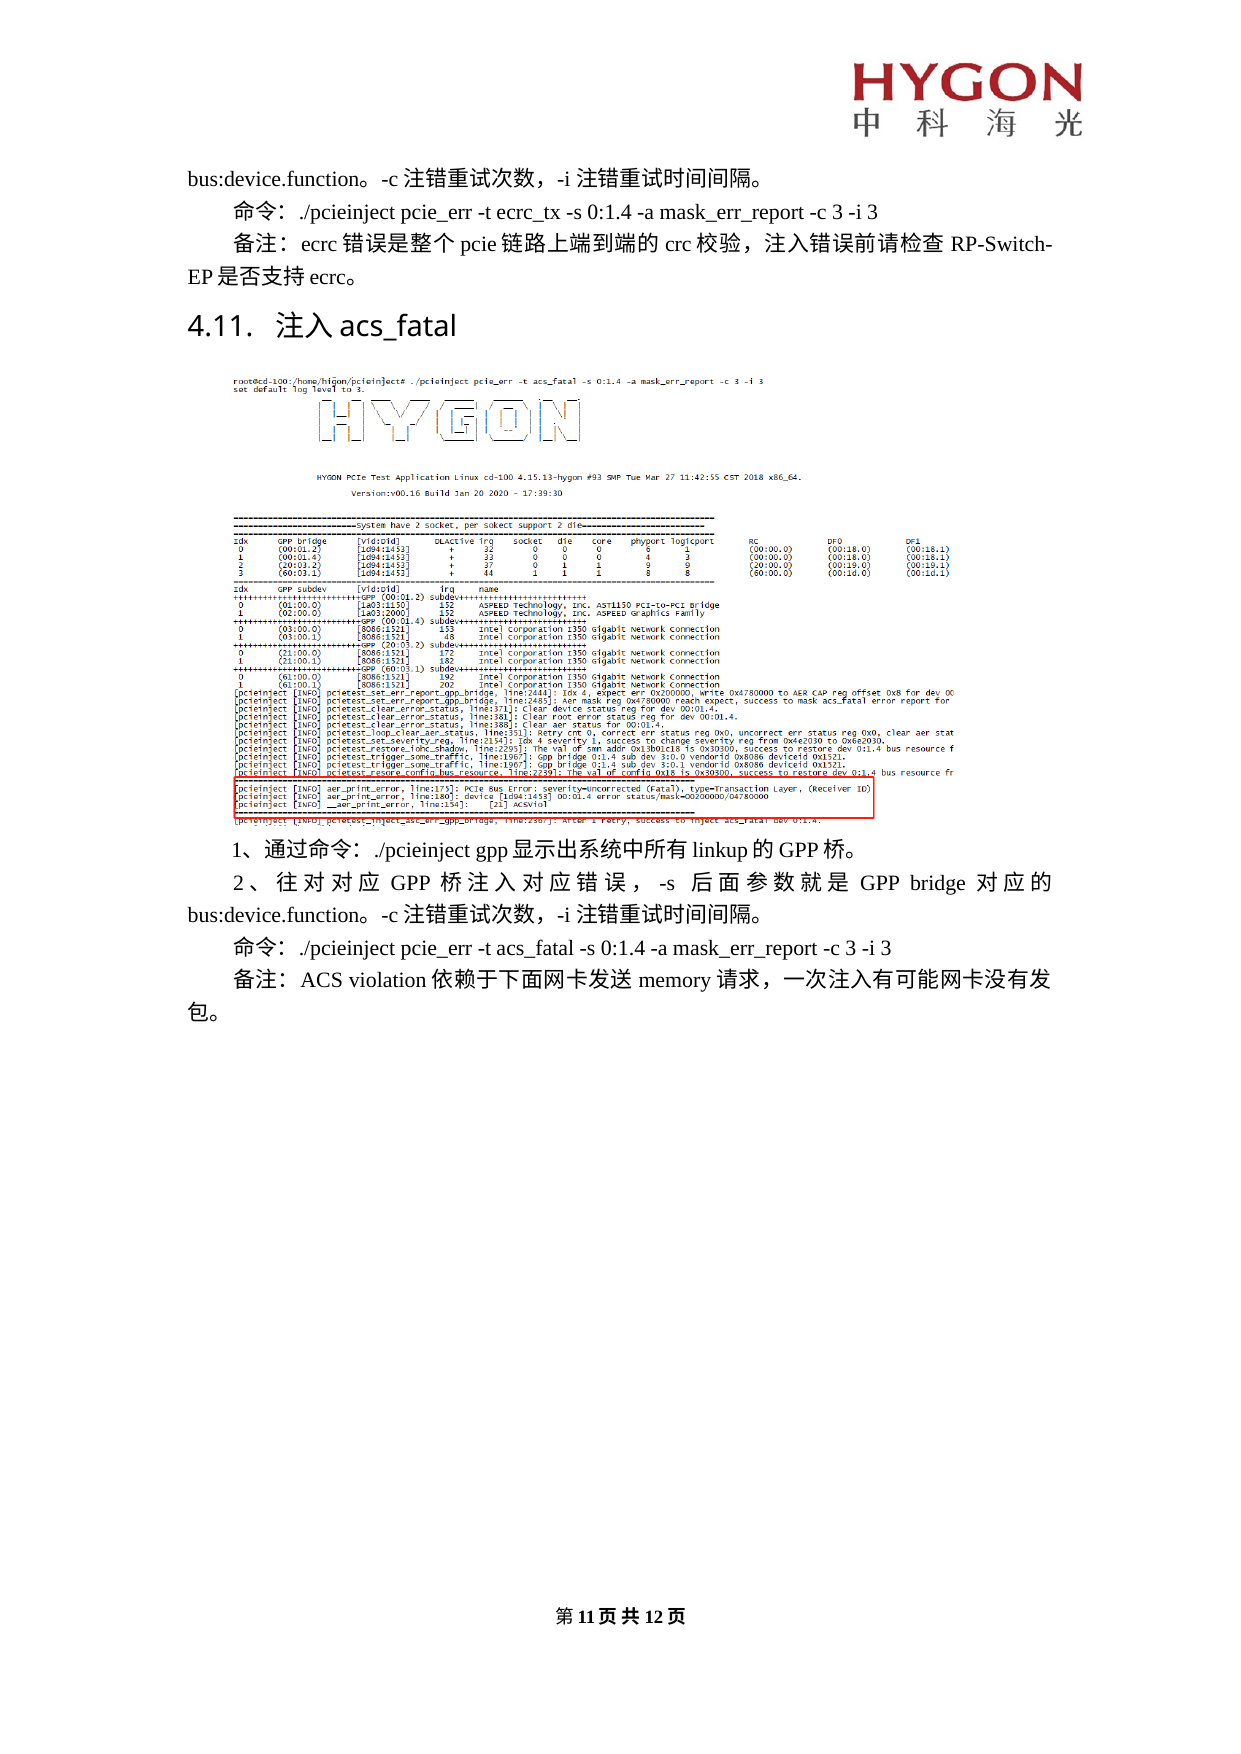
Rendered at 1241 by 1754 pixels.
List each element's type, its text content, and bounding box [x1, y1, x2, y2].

text 备注：ACS violation依赖于下面网卡发送memory请求，一次注入有可能网卡没有发包。 [187, 962, 1053, 1027]
text 2、往对对应GPP桥注入对应错误，-s 后面参数就是GPP bridge对应的bus:device.function。-c 注错重试次数，-i 注错重试时间间隔。 [187, 864, 1053, 929]
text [187, 161, 1053, 193]
picture [232, 377, 954, 826]
picture [850, 59, 1085, 139]
text 命令：./pcieinject pcie_err -t acs_fatal -s 0:1.4 -a mask_err_report -c 3 -i 3 [187, 929, 1053, 962]
text 命令：./pcieinject pcie_err -t ecrc_tx -s 0:1.4 -a mask_err_report -c 3 -i 3 [187, 193, 1053, 226]
subtitle 注入acs_fatal [187, 291, 1053, 356]
text 备注：ecrc错误是整个pcie链路上端到端的crc校验，注入错误前请检查RP-Switch-EP是否支持ecrc。 [187, 226, 1053, 291]
text 1、通过命令：./pcieinject gpp显示出系统中所有linkup的GPP桥。 [187, 832, 1053, 864]
